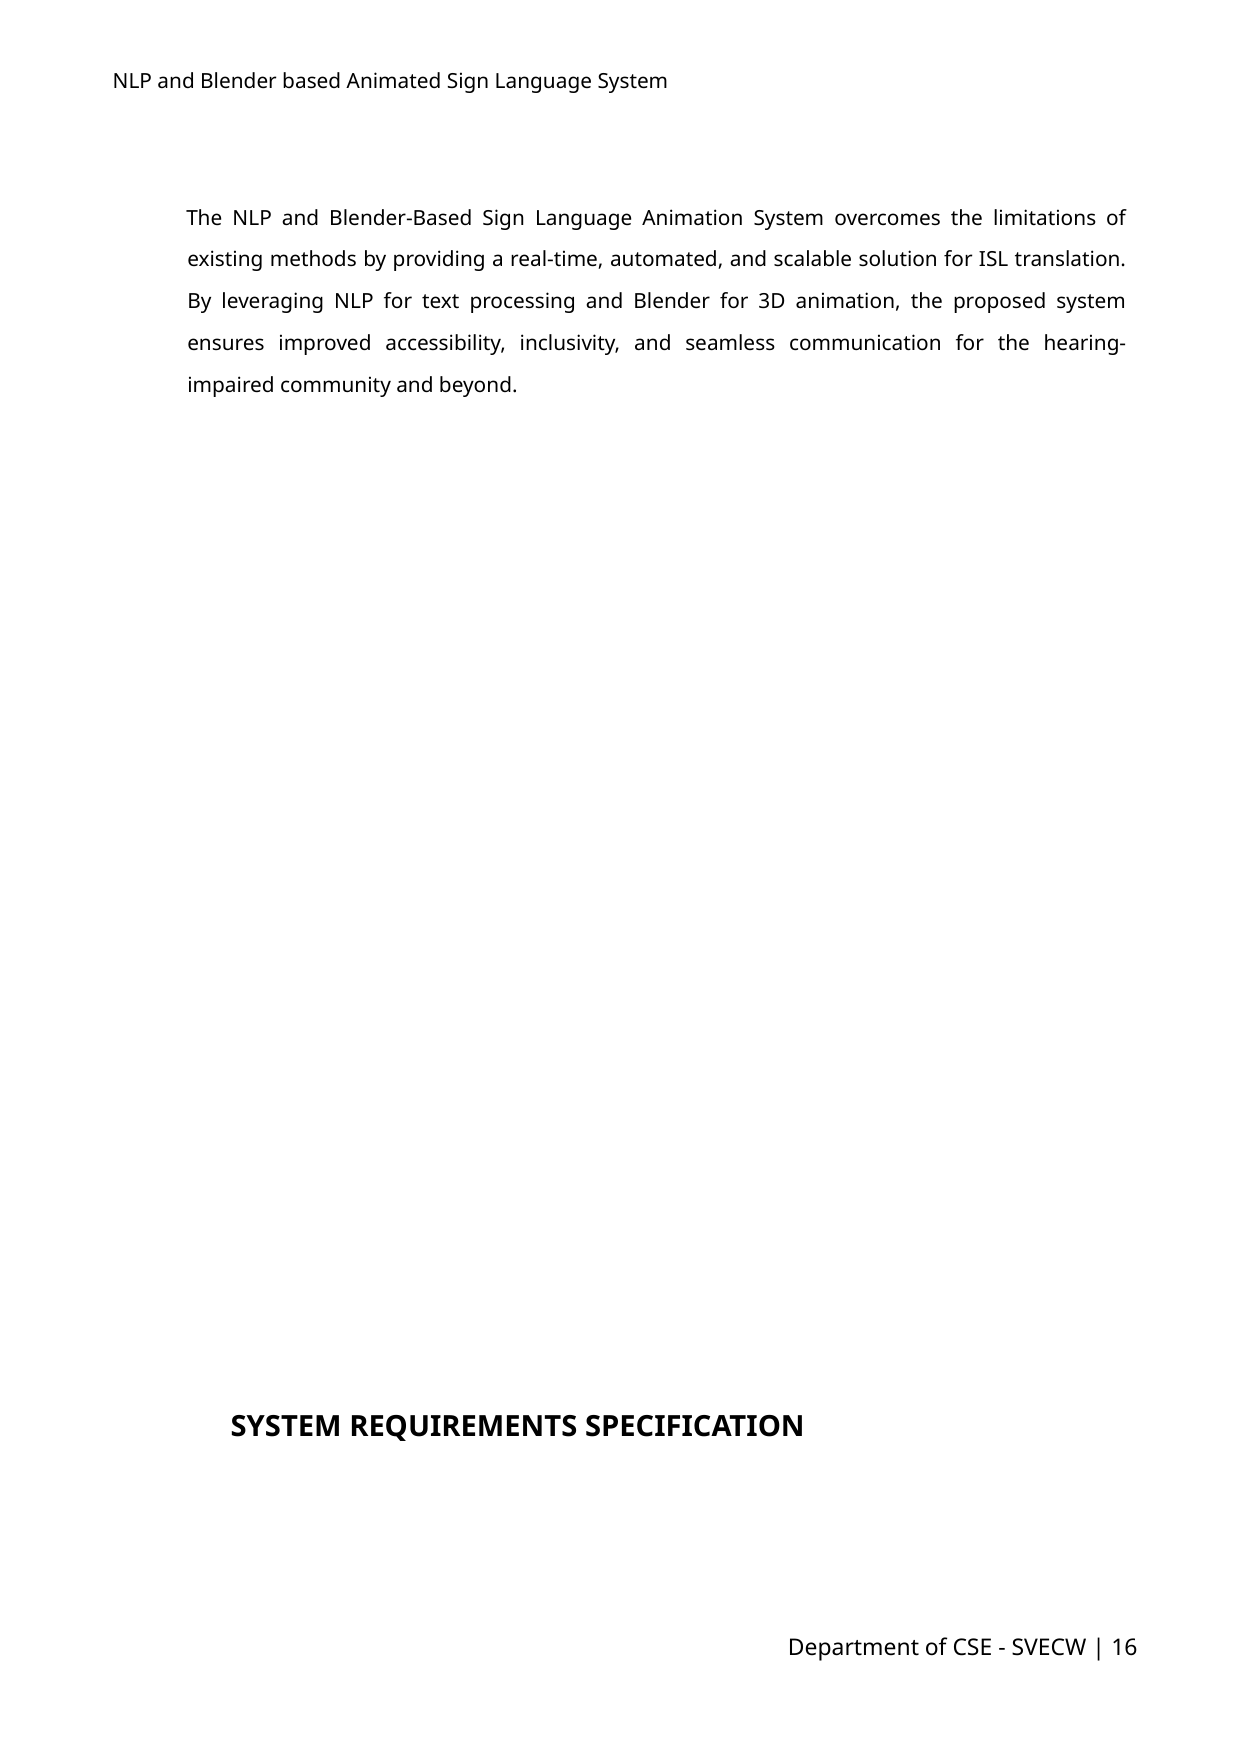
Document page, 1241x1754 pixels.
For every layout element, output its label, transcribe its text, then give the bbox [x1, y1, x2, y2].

text The NLP and Blender-Based Sign Language Animation System overcomes the limitations of existing methods by providing a real-time, automated, and scalable solution for ISL translation. By leveraging NLP for text processing and Blender for 3D animation, the proposed system ensures improved accessibility, inclusivity, and seamless communication for the hearing-impaired community and beyond. [186, 203, 1127, 398]
text SYSTEM REQUIREMENTS SPECIFICATION [155, 1405, 994, 1445]
